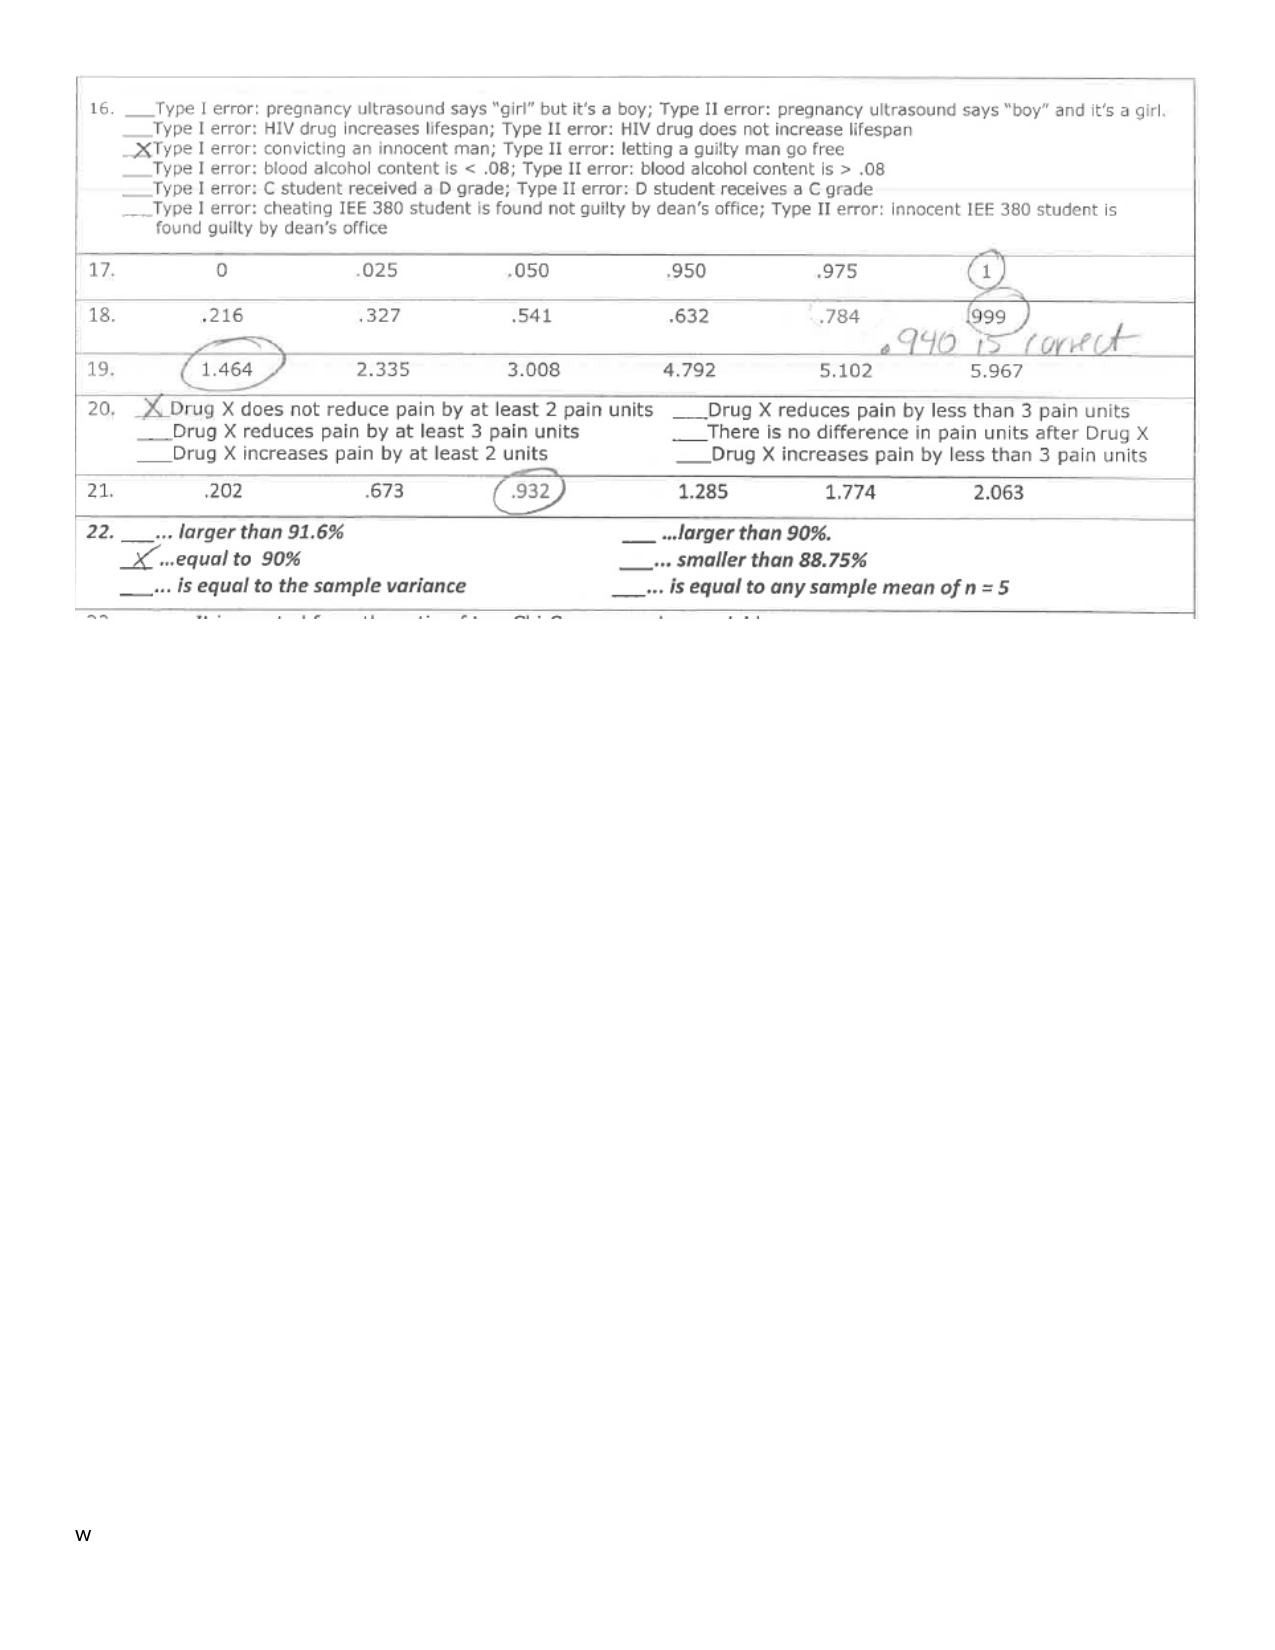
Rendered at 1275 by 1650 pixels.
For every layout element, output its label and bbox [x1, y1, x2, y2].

picture [75, 75, 1200, 619]
